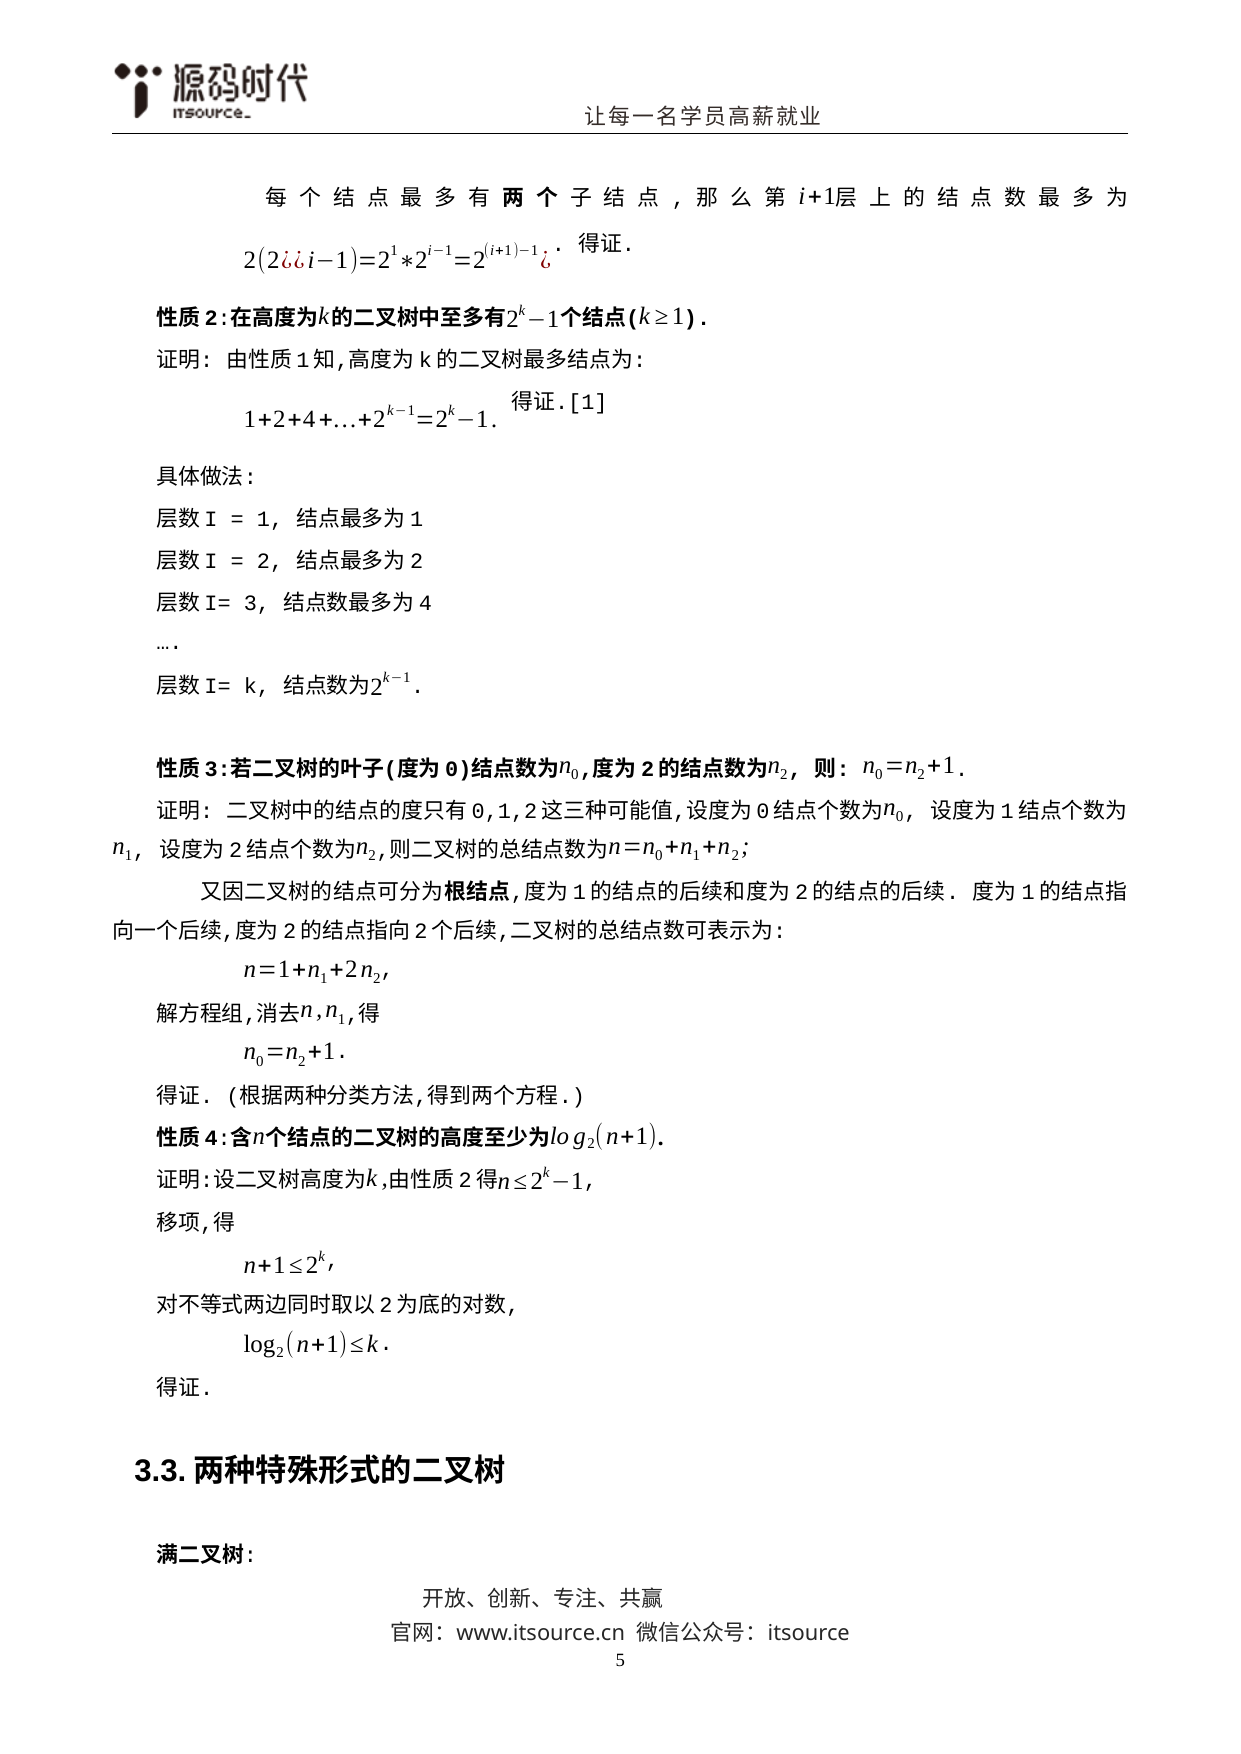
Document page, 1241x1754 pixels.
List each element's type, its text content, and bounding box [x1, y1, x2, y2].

text 又因二叉树的结点可分为根结点,度为1的结点的后续和度为2的结点的后续. 度为1的结点指向一个后续,度为2的结点指向2个后续,二叉树的总结点数可表示为: [112, 874, 1128, 945]
text 层数I = 1, 结点最多为1 [112, 501, 1128, 533]
text …. [112, 627, 1128, 660]
text . [200, 1037, 1128, 1070]
picture [112, 59, 313, 125]
text 证明: 二叉树中的结点的度只有0,1,2这三种可能值,设度为0结点个数为, 设度为1结点个数为, 设度为2结点个数为,则二叉树的总结点数为 [112, 793, 1128, 864]
text 移项,得 [112, 1204, 1128, 1237]
text 性质3:若二叉树的叶子(度为0)结点数为,度为2的结点数为, 则: . [112, 751, 1128, 783]
text 得证.[1] [112, 384, 1128, 449]
text , [200, 1246, 1128, 1279]
text 证明:设二叉树高度为由性质2得, [112, 1162, 1128, 1195]
text 得证. (根据两种分类方法,得到两个方程.) [112, 1078, 1128, 1111]
text 具体做法: [112, 459, 1128, 491]
text . [112, 1329, 1128, 1362]
text 两种特殊形式的二叉树 [134, 1436, 1106, 1501]
text 层数I= 3, 结点数最多为4 [112, 585, 1128, 618]
text 对不等式两边同时取以2为底的对数, [112, 1287, 1128, 1319]
text 得证. [112, 1370, 1128, 1402]
text 解方程组,消去,得 [112, 995, 1128, 1028]
text 性质2:在高度为的二叉树中至多有个结点(). [112, 300, 1128, 333]
text 性质4:含个结点的二叉树的高度至少为. [112, 1120, 1128, 1153]
text 满二叉树: [112, 1537, 1128, 1569]
text , [112, 955, 1128, 987]
text 每个结点最多有两个子结点,那么第层上的结点数最多为. 得证. [243, 180, 1128, 291]
text 证明: 由性质1知,高度为k的二叉树最多结点为: [112, 342, 1128, 375]
text 层数I = 2, 结点最多为2 [112, 543, 1128, 576]
text 层数I= k, 结点数为. [112, 668, 1128, 700]
